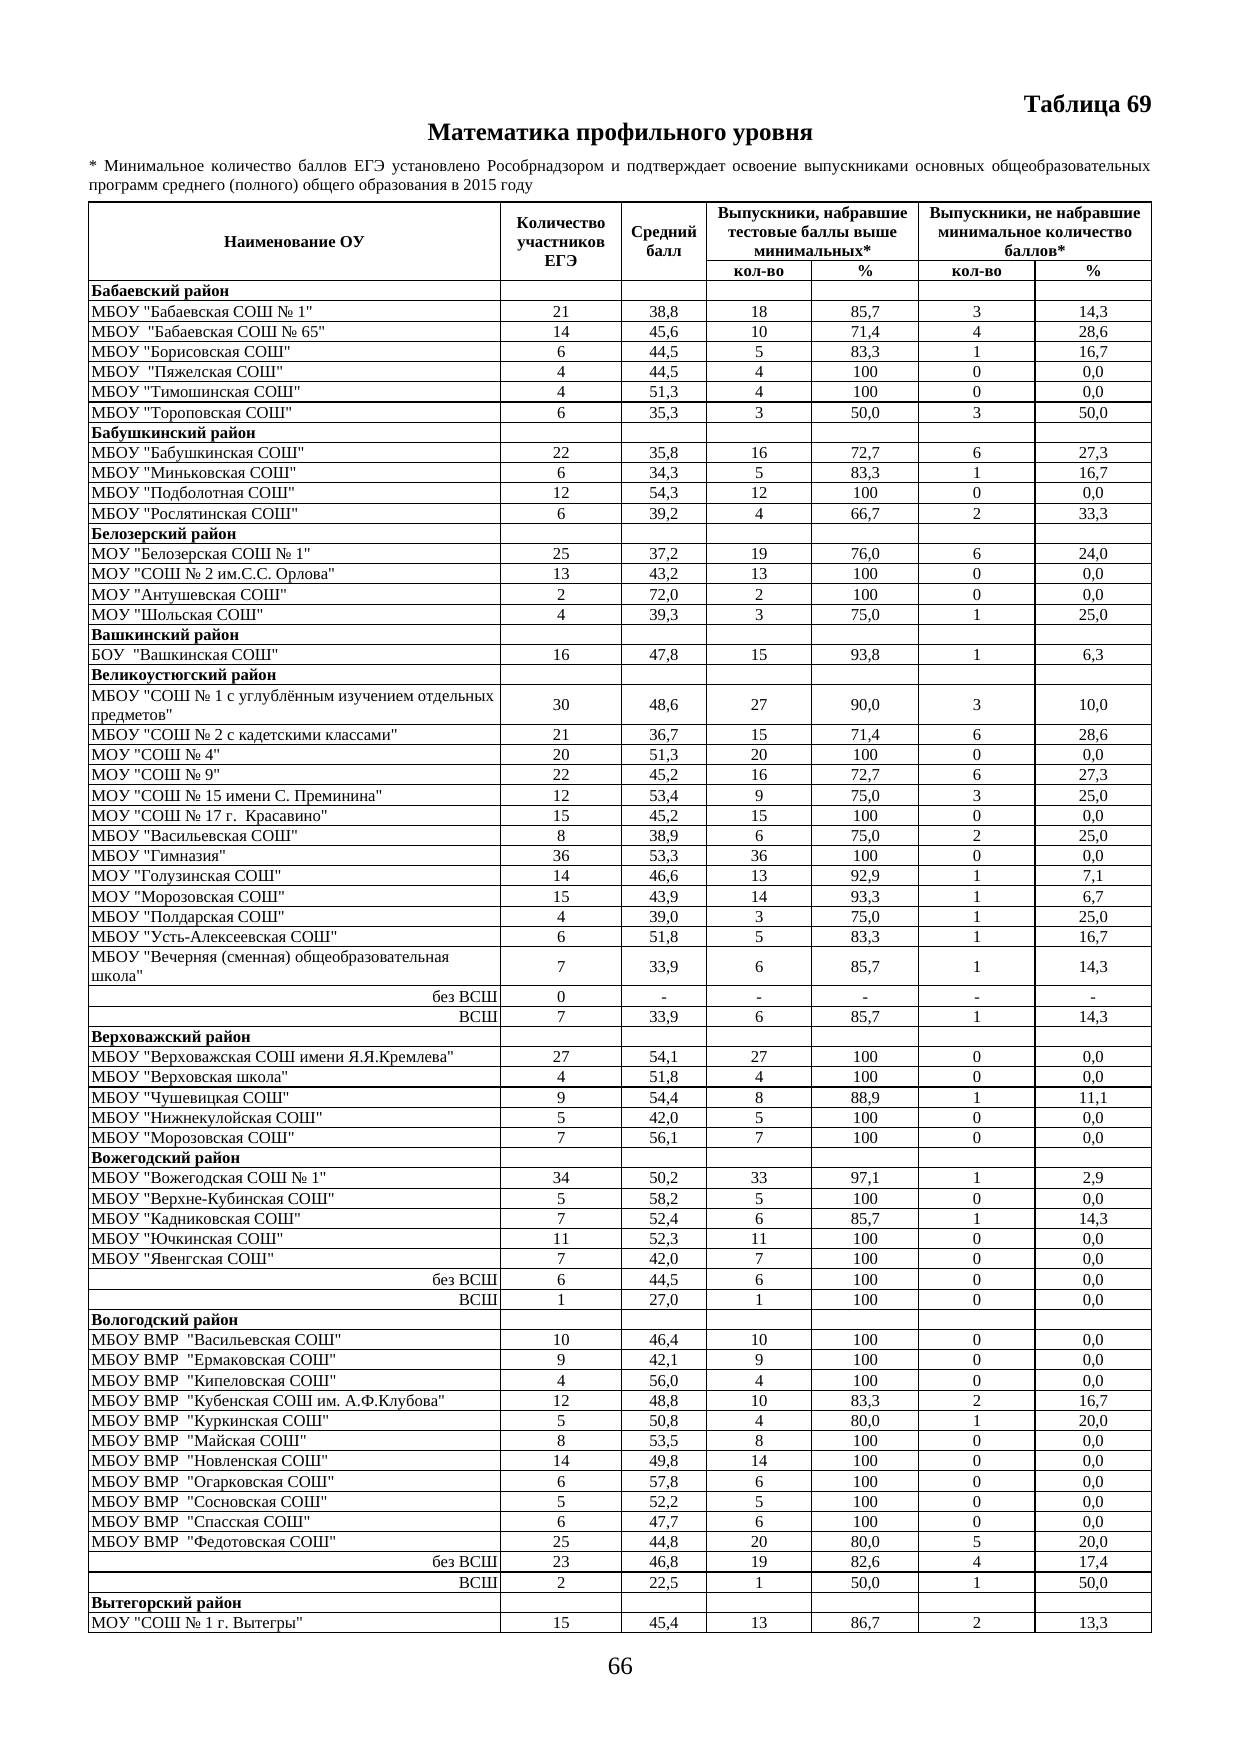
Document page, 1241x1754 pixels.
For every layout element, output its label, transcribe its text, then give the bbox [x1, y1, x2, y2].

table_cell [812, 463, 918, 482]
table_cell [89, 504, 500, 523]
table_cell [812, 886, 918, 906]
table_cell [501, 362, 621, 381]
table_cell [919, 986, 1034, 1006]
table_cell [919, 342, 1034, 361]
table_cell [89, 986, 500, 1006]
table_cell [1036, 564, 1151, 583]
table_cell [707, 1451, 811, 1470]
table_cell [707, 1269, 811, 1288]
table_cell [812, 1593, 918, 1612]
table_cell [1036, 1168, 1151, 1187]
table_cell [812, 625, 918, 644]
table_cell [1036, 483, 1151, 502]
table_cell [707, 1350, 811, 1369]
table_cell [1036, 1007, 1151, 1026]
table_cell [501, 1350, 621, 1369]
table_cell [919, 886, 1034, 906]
text Таблица 69 [89, 89, 1152, 117]
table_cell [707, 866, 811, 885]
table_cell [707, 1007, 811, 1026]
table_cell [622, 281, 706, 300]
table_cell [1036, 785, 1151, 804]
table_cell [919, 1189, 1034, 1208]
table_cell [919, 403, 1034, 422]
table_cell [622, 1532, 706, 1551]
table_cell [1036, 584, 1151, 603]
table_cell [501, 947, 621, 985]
text * Минимальное количество баллов ЕГЭ установлено Рособрнадзором и подтверждает освоение выпускниками основных общеобразовательных программ среднего (полного) общего образования в 2015 году [89, 156, 1152, 194]
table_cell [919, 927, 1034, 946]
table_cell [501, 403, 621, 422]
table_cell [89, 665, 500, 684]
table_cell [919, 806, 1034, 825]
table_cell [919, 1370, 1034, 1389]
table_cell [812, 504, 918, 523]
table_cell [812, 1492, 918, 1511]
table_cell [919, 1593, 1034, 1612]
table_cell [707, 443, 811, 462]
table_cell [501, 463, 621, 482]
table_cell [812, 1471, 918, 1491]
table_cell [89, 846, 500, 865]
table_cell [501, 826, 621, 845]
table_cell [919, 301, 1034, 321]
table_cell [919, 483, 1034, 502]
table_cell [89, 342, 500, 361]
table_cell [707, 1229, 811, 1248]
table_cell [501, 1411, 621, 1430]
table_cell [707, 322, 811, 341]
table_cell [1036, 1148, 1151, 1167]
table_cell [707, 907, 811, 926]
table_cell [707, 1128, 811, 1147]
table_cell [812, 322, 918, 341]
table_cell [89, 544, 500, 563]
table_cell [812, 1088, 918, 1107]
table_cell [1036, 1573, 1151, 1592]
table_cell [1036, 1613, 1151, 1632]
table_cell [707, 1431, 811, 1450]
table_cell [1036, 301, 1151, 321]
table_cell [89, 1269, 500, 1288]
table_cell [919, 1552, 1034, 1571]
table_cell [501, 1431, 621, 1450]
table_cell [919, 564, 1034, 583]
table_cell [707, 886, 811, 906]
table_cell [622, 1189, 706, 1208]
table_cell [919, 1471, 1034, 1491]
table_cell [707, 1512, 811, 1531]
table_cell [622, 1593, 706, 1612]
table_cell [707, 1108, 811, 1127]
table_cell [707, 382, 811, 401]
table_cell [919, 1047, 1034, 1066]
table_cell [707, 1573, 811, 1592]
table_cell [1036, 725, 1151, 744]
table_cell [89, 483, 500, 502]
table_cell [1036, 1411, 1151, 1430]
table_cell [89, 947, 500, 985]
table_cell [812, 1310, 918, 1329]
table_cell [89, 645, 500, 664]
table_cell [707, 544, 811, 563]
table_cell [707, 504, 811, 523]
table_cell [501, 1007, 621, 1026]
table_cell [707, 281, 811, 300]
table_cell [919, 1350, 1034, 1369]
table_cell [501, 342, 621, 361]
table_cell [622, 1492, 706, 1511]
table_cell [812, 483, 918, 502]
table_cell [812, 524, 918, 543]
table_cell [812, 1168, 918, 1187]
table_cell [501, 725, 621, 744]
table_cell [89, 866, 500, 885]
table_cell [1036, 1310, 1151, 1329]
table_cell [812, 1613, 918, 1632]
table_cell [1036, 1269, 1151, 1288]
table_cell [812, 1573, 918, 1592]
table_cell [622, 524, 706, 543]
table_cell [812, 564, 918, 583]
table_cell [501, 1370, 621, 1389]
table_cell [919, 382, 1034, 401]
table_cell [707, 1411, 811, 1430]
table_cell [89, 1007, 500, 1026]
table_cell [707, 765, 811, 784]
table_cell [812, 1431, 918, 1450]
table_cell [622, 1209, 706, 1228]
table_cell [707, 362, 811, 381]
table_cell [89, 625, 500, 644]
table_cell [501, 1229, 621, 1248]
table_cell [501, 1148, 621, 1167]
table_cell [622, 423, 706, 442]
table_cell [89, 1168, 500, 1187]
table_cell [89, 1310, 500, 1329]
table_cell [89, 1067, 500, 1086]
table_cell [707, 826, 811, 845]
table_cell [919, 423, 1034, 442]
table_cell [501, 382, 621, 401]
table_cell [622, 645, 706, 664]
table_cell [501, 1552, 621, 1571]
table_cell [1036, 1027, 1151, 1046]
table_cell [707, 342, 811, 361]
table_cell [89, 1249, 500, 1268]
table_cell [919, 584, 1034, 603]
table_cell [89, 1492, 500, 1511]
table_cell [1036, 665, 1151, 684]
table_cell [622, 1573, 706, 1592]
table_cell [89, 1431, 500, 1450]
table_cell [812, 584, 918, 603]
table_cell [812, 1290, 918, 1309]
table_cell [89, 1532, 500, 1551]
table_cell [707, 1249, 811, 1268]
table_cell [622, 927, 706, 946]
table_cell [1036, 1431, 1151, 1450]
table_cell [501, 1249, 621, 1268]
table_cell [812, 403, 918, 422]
subtitle Математика профильного уровня [89, 117, 1152, 146]
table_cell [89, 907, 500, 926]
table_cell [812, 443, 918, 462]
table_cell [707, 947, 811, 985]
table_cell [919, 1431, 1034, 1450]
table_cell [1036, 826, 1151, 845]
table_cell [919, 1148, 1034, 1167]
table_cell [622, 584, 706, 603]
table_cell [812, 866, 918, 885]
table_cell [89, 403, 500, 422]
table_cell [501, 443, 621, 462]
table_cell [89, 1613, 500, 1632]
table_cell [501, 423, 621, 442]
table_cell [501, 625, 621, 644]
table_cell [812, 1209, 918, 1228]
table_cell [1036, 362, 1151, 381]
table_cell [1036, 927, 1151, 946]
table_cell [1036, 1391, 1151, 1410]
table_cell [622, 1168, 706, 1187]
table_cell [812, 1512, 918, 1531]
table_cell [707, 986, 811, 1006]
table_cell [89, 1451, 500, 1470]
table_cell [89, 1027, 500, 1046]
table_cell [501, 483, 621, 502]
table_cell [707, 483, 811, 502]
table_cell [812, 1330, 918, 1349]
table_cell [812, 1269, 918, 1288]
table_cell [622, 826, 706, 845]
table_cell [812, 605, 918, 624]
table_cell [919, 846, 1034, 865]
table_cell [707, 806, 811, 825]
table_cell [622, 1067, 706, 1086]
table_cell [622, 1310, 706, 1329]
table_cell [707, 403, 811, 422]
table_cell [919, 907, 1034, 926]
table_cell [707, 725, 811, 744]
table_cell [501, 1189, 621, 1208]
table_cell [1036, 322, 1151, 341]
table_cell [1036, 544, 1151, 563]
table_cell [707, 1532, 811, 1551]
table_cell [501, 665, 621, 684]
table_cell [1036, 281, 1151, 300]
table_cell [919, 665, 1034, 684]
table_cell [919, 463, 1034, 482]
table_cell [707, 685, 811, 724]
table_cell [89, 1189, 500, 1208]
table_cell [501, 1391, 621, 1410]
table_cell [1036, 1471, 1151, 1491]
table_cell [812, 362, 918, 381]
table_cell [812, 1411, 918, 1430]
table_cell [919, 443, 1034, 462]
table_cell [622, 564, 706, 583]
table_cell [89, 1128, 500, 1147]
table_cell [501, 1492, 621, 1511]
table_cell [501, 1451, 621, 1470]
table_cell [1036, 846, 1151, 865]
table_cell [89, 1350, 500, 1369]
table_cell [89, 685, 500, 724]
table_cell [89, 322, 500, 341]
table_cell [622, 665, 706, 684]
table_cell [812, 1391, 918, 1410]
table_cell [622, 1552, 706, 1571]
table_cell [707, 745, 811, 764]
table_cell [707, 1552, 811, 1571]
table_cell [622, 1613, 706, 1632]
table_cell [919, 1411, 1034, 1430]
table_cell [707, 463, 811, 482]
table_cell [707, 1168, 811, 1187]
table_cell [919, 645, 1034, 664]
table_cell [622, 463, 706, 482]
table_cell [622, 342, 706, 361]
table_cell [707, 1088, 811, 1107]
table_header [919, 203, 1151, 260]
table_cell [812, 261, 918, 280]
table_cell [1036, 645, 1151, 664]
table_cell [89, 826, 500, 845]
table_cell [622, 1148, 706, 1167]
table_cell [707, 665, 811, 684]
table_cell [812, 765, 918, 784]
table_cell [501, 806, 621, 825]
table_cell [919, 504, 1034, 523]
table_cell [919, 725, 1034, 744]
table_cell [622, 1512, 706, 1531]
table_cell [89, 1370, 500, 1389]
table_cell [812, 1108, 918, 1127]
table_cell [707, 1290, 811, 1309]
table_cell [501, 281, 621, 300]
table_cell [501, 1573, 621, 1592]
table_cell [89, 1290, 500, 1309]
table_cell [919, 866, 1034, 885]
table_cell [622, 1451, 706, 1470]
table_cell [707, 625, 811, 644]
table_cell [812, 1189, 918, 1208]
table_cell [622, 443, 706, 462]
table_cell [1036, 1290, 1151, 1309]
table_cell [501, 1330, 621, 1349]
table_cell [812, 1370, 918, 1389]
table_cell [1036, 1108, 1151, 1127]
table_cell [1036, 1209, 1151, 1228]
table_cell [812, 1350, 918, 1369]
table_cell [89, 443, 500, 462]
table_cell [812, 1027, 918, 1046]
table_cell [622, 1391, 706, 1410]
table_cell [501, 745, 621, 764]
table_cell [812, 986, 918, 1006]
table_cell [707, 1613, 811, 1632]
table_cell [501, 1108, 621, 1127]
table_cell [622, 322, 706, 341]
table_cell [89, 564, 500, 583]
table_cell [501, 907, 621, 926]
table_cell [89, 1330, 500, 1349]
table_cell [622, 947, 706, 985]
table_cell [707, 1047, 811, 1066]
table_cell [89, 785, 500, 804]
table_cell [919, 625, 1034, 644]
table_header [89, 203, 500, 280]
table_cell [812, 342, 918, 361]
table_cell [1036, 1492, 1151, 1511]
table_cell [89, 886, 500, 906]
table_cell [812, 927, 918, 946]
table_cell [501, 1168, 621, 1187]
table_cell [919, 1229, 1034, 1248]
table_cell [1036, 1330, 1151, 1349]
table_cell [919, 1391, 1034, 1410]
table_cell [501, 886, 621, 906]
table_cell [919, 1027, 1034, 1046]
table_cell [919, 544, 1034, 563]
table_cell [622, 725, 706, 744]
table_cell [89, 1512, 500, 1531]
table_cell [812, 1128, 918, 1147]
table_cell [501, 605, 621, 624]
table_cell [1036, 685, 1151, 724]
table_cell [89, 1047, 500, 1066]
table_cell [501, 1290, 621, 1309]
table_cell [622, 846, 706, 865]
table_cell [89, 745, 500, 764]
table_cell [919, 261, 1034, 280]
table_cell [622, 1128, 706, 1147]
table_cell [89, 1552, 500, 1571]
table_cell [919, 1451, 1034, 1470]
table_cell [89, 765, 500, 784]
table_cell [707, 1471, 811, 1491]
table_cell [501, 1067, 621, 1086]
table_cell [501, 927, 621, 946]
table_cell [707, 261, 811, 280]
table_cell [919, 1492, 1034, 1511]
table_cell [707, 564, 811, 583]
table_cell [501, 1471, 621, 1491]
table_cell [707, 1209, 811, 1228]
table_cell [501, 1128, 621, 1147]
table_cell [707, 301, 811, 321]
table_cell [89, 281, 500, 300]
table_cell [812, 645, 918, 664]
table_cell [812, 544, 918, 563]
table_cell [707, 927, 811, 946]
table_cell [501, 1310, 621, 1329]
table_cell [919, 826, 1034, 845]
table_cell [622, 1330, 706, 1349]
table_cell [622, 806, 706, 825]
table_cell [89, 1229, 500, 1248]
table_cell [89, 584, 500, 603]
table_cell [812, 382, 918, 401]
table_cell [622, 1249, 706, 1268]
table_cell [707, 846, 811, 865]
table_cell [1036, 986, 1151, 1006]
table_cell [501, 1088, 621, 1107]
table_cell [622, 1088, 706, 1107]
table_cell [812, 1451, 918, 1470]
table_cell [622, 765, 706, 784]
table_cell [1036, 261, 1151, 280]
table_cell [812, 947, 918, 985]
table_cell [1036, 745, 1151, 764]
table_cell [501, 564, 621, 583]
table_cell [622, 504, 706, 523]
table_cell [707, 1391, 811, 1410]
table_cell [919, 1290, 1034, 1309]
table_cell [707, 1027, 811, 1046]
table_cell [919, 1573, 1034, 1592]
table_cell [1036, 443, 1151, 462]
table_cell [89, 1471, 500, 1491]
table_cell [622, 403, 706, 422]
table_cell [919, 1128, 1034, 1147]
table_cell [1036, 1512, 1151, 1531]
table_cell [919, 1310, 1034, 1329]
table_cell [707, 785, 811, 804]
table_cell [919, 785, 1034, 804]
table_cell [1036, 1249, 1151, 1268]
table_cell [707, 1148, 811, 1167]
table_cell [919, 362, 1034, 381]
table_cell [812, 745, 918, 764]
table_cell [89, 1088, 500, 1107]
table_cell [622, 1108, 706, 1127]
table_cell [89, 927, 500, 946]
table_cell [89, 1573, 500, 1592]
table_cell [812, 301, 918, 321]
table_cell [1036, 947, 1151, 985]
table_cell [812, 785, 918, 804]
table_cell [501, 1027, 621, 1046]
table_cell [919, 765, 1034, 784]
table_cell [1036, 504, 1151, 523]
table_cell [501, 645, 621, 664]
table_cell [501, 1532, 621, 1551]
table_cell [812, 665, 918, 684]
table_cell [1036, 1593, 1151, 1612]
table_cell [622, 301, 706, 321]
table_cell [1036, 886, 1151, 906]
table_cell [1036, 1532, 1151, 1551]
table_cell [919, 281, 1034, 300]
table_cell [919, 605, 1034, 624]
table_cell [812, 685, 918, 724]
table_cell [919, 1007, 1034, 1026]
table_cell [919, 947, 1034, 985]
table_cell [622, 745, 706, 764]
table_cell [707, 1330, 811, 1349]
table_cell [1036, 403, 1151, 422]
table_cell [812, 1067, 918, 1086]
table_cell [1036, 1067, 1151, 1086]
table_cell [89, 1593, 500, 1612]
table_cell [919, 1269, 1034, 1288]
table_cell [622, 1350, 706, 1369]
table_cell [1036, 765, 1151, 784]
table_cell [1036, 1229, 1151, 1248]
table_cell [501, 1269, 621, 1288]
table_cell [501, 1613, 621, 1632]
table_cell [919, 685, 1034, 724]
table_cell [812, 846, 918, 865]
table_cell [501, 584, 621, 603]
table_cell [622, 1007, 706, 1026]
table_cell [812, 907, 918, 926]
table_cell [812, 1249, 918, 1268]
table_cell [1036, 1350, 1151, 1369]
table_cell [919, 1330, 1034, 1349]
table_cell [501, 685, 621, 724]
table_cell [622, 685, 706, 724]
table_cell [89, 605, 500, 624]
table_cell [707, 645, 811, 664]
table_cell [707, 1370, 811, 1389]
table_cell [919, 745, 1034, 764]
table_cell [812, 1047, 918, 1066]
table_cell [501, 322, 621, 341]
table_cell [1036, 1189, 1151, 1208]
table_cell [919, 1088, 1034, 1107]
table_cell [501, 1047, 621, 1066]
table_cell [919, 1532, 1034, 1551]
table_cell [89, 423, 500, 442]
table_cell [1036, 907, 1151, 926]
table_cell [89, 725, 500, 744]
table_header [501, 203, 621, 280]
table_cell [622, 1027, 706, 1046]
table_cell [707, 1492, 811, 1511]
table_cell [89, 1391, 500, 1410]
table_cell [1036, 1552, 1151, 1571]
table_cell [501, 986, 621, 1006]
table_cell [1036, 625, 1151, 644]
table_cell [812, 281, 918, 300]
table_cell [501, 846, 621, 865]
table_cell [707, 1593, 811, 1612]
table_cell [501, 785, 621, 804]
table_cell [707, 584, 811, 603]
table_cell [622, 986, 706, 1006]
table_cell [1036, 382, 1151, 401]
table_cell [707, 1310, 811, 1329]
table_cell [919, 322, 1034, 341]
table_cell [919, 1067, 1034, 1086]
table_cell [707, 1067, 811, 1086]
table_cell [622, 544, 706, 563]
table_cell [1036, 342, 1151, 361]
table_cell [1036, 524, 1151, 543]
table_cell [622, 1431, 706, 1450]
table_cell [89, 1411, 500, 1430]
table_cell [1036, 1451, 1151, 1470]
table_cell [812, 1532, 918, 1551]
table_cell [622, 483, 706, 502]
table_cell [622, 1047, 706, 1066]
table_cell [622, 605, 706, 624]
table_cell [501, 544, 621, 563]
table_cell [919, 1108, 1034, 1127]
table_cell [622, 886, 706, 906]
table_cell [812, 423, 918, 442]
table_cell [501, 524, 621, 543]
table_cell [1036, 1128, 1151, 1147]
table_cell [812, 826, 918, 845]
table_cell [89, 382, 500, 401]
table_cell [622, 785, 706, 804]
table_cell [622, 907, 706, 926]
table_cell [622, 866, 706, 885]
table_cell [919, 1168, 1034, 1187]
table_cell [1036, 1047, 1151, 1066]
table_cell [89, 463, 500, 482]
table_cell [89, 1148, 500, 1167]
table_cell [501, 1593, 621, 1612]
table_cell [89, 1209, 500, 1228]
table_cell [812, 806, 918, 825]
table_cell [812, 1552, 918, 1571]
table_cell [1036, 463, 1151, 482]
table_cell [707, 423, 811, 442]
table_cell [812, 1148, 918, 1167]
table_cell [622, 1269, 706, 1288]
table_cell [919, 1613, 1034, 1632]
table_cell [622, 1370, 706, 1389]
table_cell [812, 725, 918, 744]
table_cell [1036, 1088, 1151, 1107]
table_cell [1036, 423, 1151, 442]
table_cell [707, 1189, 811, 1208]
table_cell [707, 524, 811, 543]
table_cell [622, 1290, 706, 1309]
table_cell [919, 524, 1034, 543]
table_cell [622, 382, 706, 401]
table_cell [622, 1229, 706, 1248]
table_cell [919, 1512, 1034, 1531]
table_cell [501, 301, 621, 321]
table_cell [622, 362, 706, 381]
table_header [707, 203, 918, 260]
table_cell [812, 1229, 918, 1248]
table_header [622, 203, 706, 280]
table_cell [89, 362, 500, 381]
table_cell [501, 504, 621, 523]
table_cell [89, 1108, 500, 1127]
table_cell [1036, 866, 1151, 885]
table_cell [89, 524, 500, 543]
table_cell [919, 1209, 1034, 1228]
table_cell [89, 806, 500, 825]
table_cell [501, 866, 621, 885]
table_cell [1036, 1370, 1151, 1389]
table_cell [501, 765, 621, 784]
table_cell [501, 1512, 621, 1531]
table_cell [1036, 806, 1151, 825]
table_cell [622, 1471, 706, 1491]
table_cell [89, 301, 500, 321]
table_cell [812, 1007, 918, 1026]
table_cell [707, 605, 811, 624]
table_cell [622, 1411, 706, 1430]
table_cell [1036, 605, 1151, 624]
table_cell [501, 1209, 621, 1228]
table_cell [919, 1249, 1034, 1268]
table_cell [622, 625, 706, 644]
